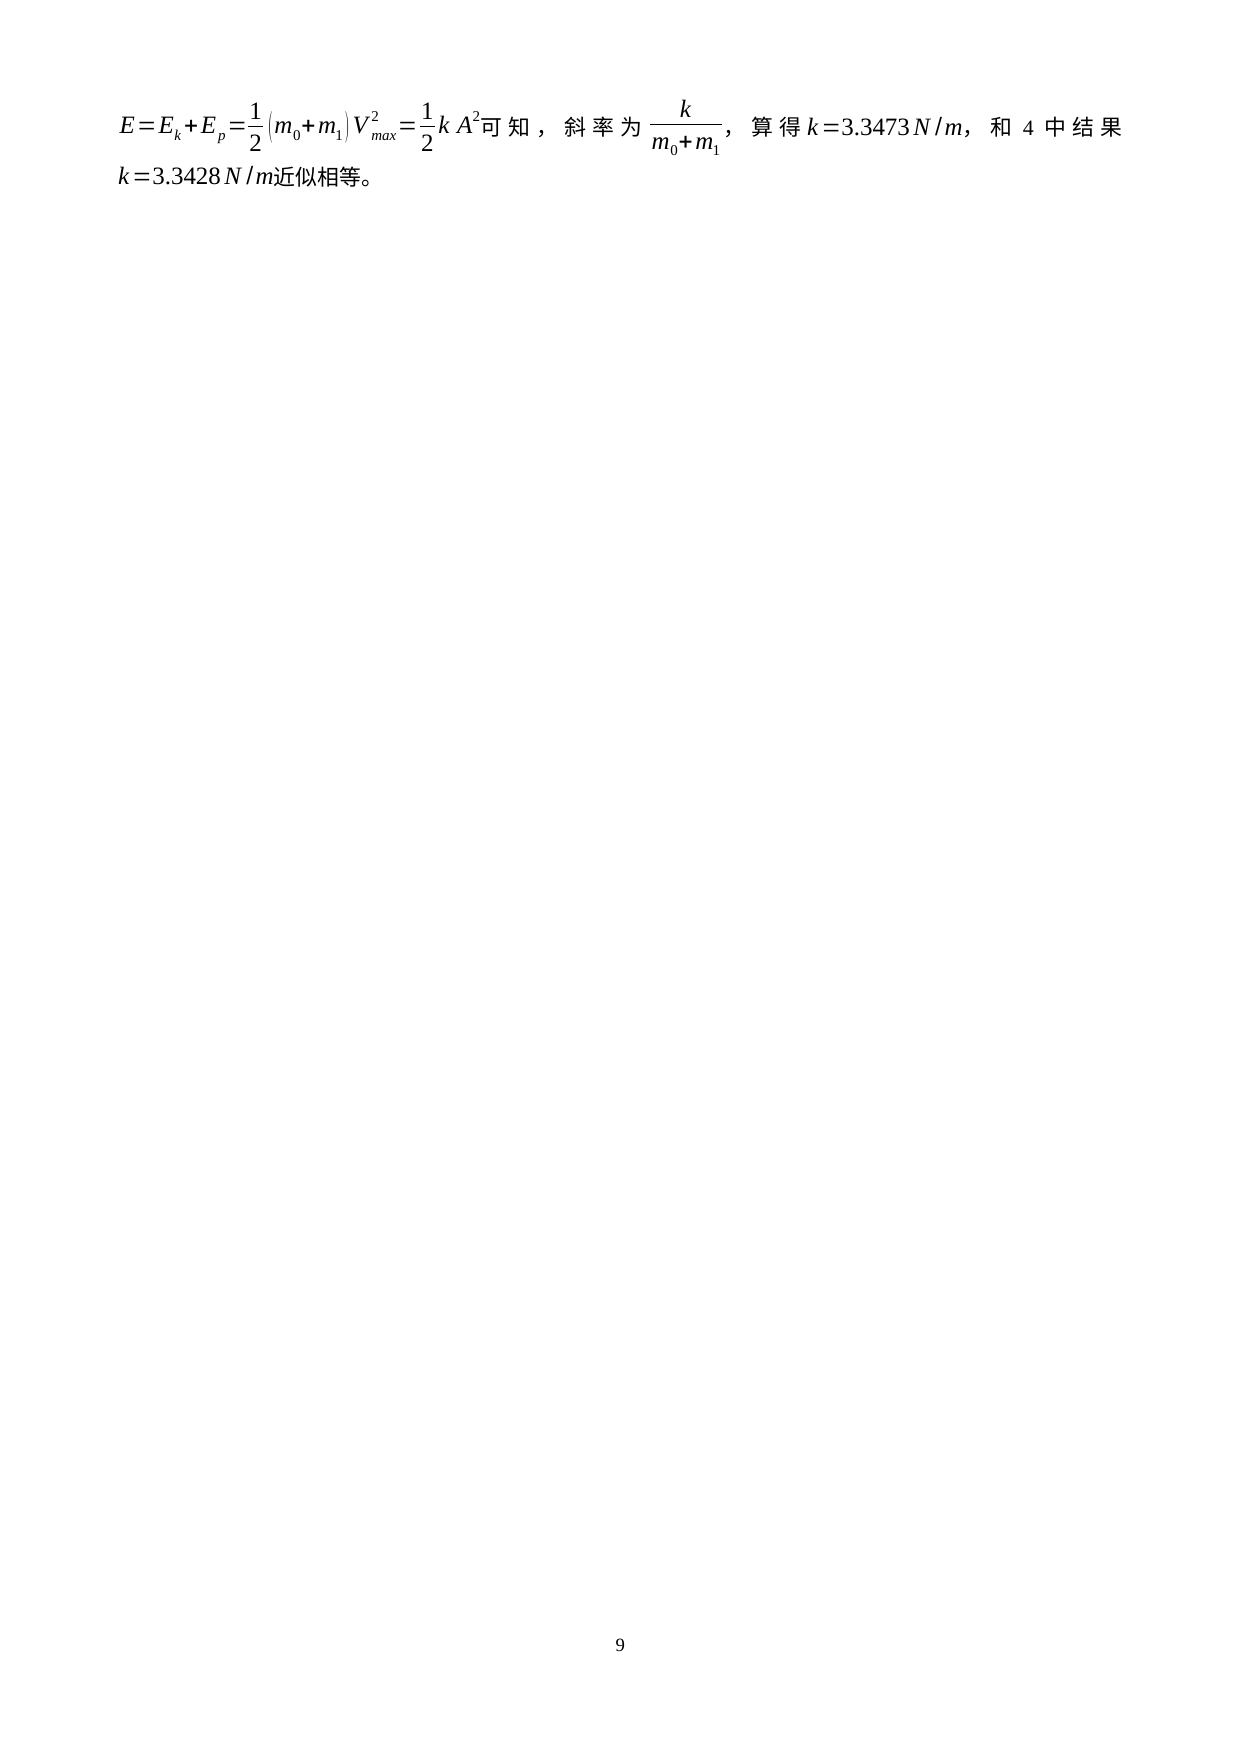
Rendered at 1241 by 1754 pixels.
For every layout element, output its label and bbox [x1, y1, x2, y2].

list [118, 95, 1122, 192]
